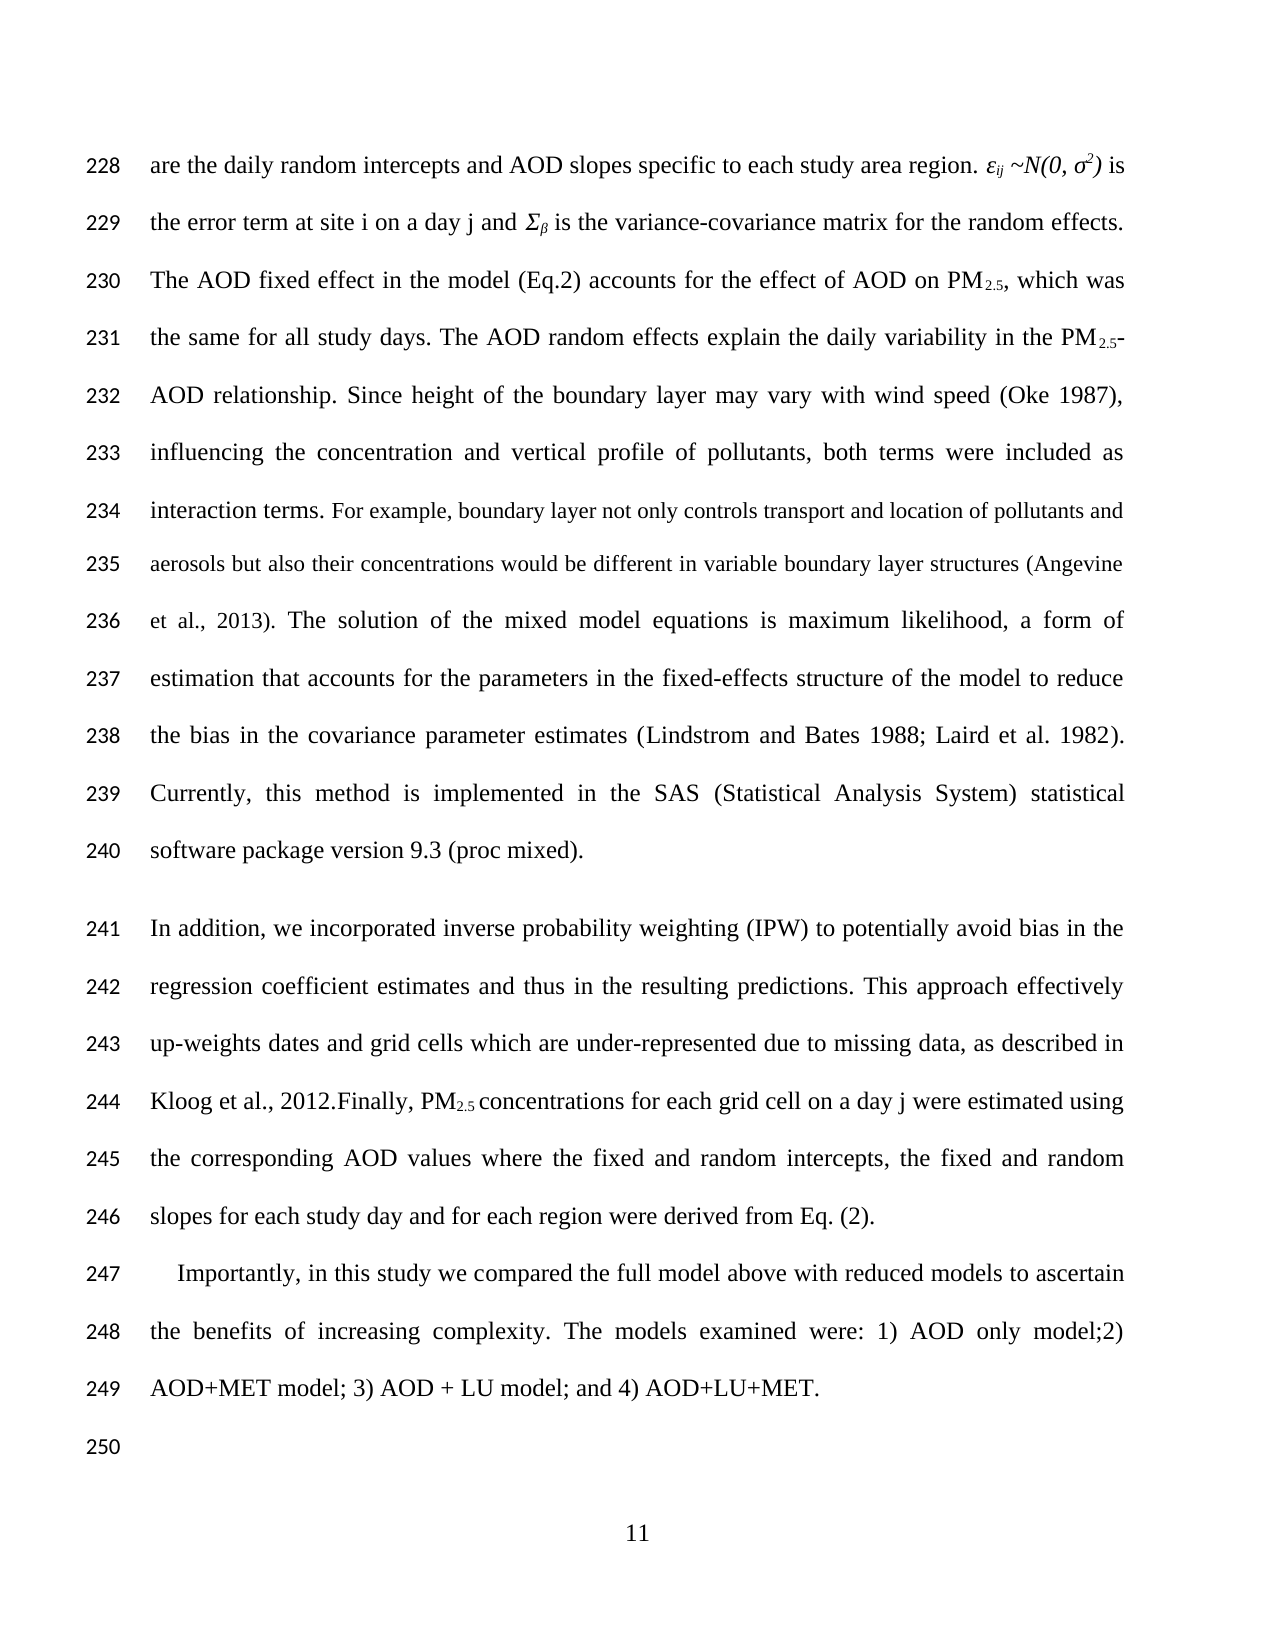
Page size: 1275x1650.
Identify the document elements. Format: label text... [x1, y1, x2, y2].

text In addition, we incorporated inverse probability weighting (IPW) to potentially avoid bias in the regression coefficient estimates and thus in the resulting predictions. This approach effectively up-weights dates and grid cells which are under-represented due to missing data, as described in Kloog et al., 2012.Finally, PM2.5 concentrations for each grid cell on a day j were estimated using the corresponding AOD values where the fixed and random intercepts, the fixed and random slopes for each study day and for each region were derived from Eq. (2). [150, 913, 1125, 1230]
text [150, 150, 1125, 864]
text Importantly, in this study we compared the full model above with reduced models to ascertain the benefits of increasing complexity. The models examined were: 1) AOD only model;2) AOD+MET model; 3) AOD + LU model; and 4) AOD+LU+MET. [150, 1258, 1125, 1402]
